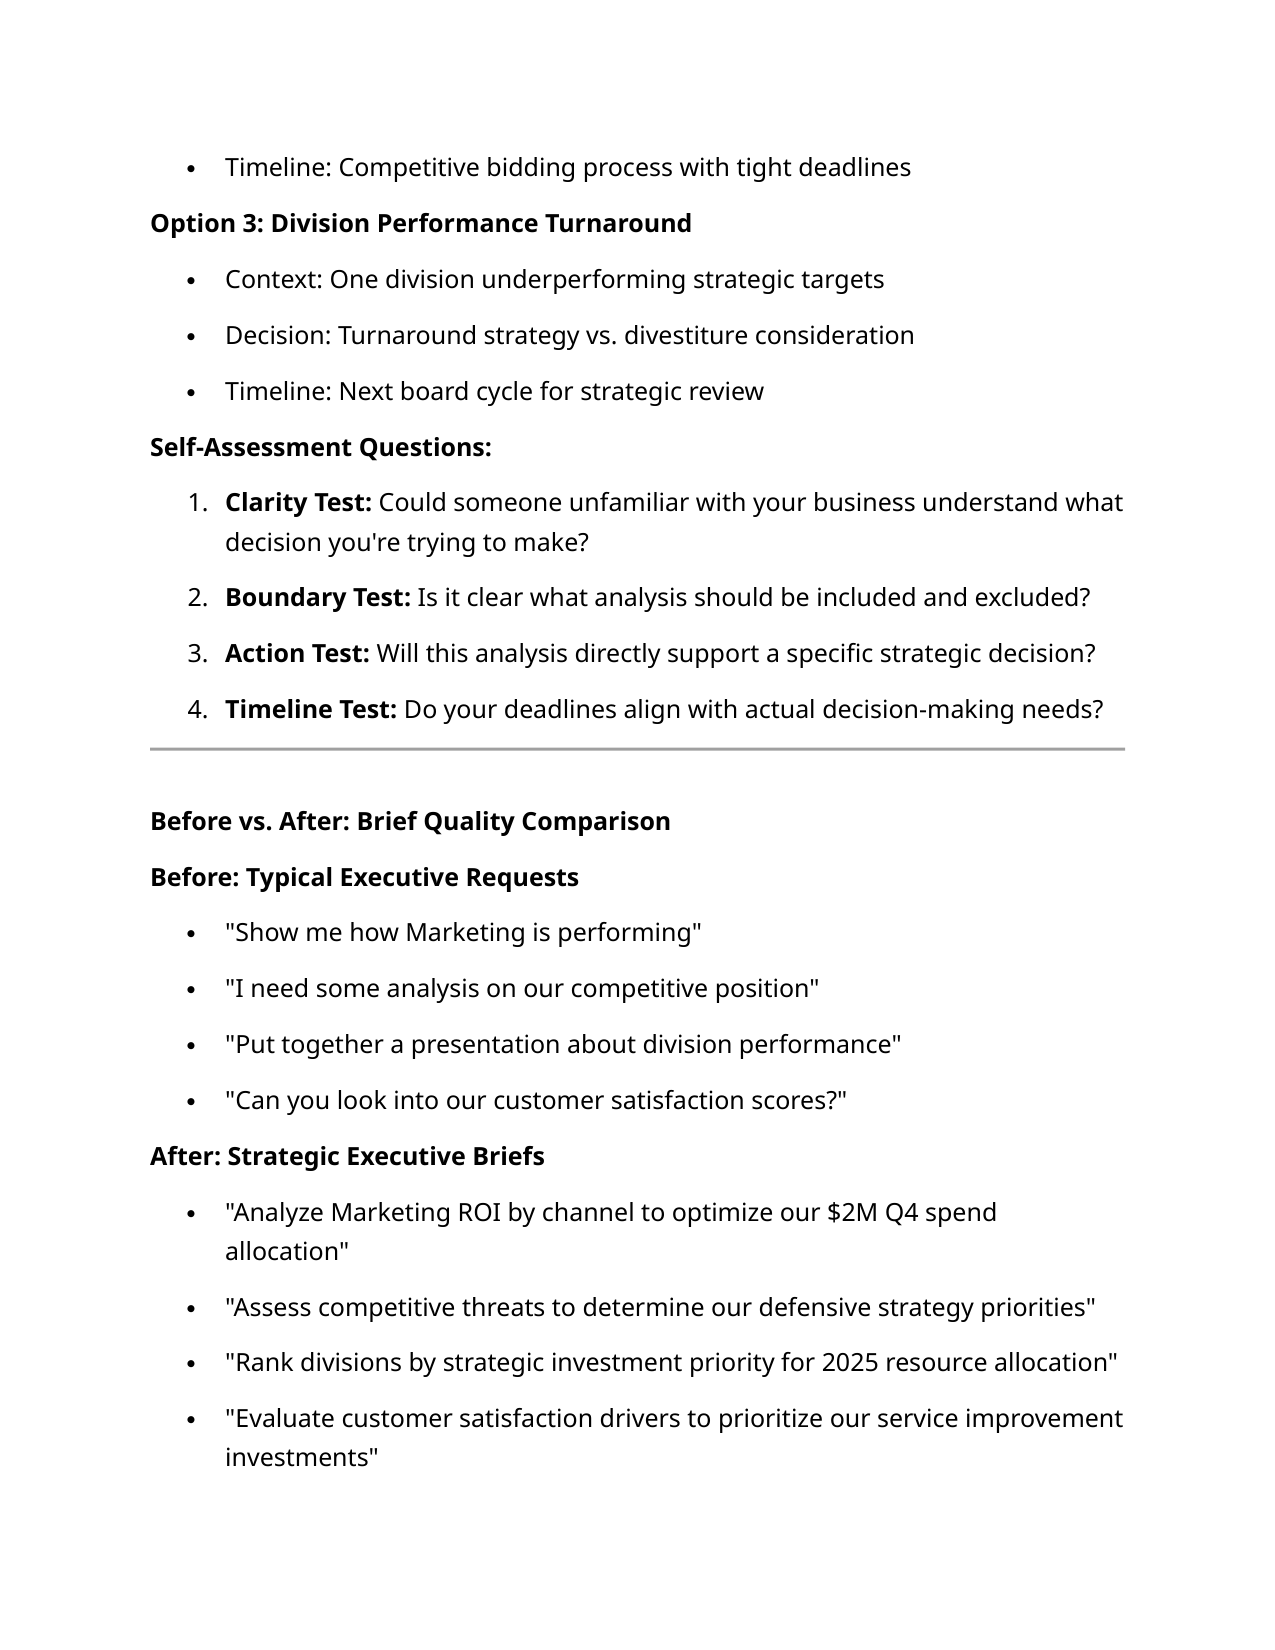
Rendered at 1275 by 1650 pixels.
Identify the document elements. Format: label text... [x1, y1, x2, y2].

list "Rank divisions by strategic investment priority for 2025 resource allocation" [187, 1345, 1125, 1379]
text Before vs. After: Brief Quality Comparison [150, 803, 1125, 837]
text Self-Assessment Questions: [150, 429, 1125, 463]
list Timeline: Next board cycle for strategic review [187, 373, 1125, 407]
list "Can you look into our customer satisfaction scores?" [187, 1082, 1125, 1117]
list Action Test: Will this analysis directly support a specific strategic decision? [187, 636, 1125, 670]
list "Evaluate customer satisfaction drivers to prioritize our service improvement investments" [187, 1401, 1125, 1474]
list Decision: Turnaround strategy vs. divestiture consideration [187, 317, 1125, 352]
text Before: Typical Executive Requests [150, 859, 1125, 893]
list "Analyze Marketing ROI by channel to optimize our $2M Q4 spend allocation" [187, 1194, 1125, 1267]
list Timeline Test: Do your deadlines align with actual decision-making needs? [187, 692, 1125, 726]
list "Show me how Marketing is performing" [187, 915, 1125, 949]
list Clarity Test: Could someone unfamiliar with your business understand what decision you're trying to make? [187, 485, 1125, 558]
text Option 3: Division Performance Turnaround [150, 206, 1125, 240]
list "Assess competitive threats to determine our defensive strategy priorities" [187, 1289, 1125, 1323]
list "Put together a presentation about division performance" [187, 1027, 1125, 1061]
list "I need some analysis on our competitive position" [187, 971, 1125, 1005]
list Timeline: Competitive bidding process with tight deadlines [187, 150, 1125, 184]
list Context: One division underperforming strategic targets [187, 262, 1125, 296]
text After: Strategic Executive Briefs [150, 1138, 1125, 1172]
list Boundary Test: Is it clear what analysis should be included and excluded? [187, 580, 1125, 614]
